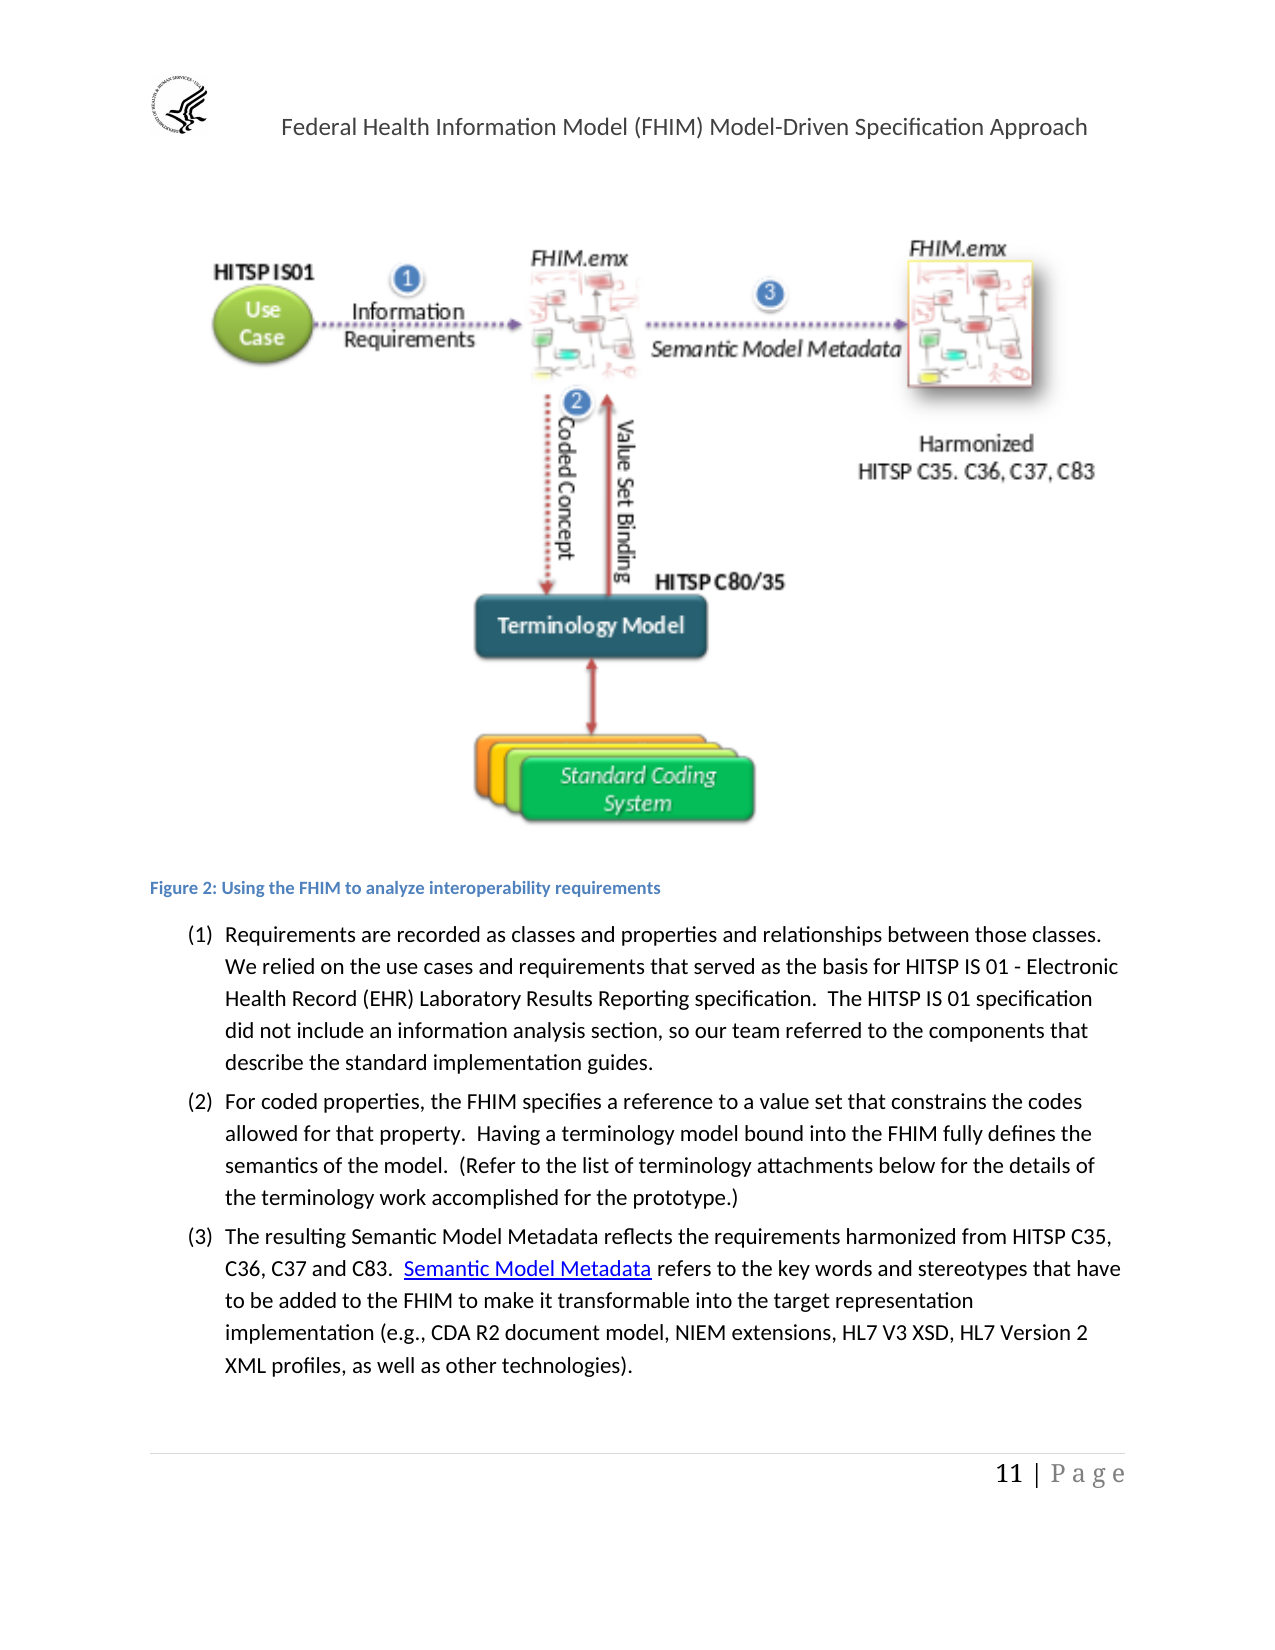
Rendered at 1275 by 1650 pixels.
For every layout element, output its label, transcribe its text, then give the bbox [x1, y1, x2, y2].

text Figure 2: Using the FHIM to analyze interoperability requirements [150, 876, 1125, 899]
text (2) For coded properties, the FHIM specifies a reference to a value set that constrains the codes allowed for that property. Having a terminology model bound into the FHIM fully defines the semantics of the model. (Refer to the list of terminology attachments below for the details of the terminology work accomplished for the prototype.) [187, 1087, 1125, 1212]
text (3) The resulting Semantic Model Metadata reflects the requirements harmonized from HITSP C35, C36, C37 and C83. Semantic Model Metadata refers to the key words and stereotypes that have to be added to the FHIM to make it transformable into the target representation implementation (e.g., CDA R2 document model, NIEM extensions, HL7 V3 XSD, HL7 Version 2 XML profiles, as well as other technologies). [187, 1222, 1125, 1379]
text (1) Requirements are recorded as classes and properties and relationships between those classes. We relied on the use cases and requirements that served as the basis for HITSP IS 01 - Electronic Health Record (EHR) Laboratory Results Reporting specification. The HITSP IS 01 specification did not include an information analysis section, so our team referred to the components that describe the standard implementation guides. [187, 920, 1125, 1077]
picture [150, 75, 209, 135]
